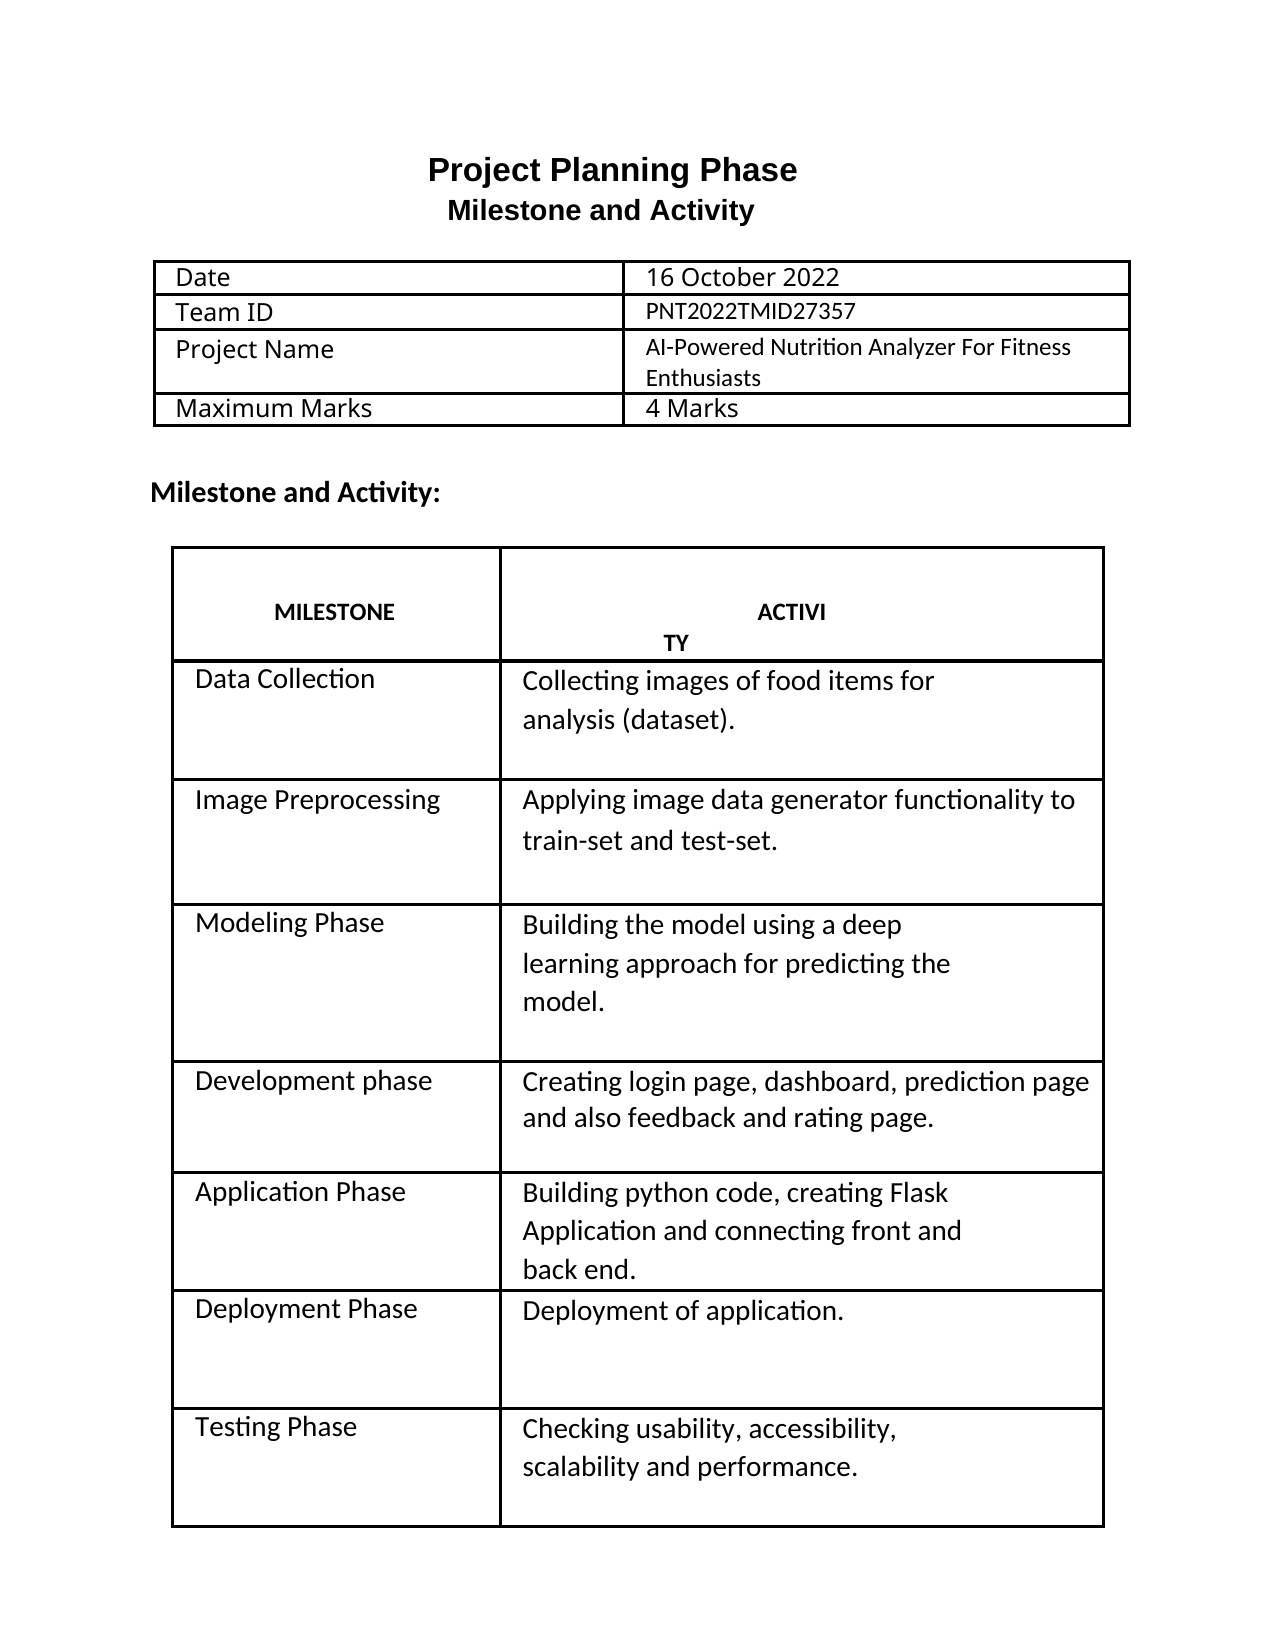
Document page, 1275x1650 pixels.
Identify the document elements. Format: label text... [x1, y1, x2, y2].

table_cell Building python code, creating Flask Application and connecting front and back end. [502, 1174, 1102, 1288]
table_cell Application Phase [174, 1174, 499, 1288]
table_header 16 October 2022 [625, 263, 1128, 293]
table_cell Development phase [174, 1063, 499, 1171]
table_cell Applying image data generator functionality to train-set and test-set. [502, 781, 1102, 903]
table_cell Project Name [156, 331, 622, 392]
text Project Planning Phase [139, 150, 800, 188]
table_cell Deployment of application. [502, 1292, 1102, 1407]
table_cell Testing Phase [174, 1410, 499, 1525]
table_cell Building the model using a deep learning approach for predicting the model. [502, 906, 1102, 1060]
table_cell Creating login page, dashboard, prediction page and also feedback and rating page. [502, 1063, 1102, 1171]
table_cell 4 Marks [625, 395, 1128, 424]
table_cell Checking usability, accessibility, scalability and performance. [502, 1410, 1102, 1525]
table_header MILESTONE [174, 549, 499, 659]
table_cell Modeling Phase [174, 906, 499, 1060]
text Milestone and Activity: [150, 473, 1139, 510]
table_cell AI-Powered Nutrition Analyzer For Fitness Enthusiasts [625, 331, 1128, 392]
table_cell Team ID [156, 296, 622, 328]
table_cell Data Collection [174, 663, 499, 778]
table_cell Maximum Marks [156, 395, 622, 424]
table_cell Deployment Phase [174, 1292, 499, 1407]
table_header ACTIVITY [502, 549, 1102, 659]
table_cell Image Preprocessing [174, 781, 499, 903]
table_cell Collecting images of food items for analysis (dataset). [502, 663, 1102, 778]
table_header Date [156, 263, 622, 293]
table_cell PNT2022TMID27357 [625, 296, 1128, 328]
text Milestone and Activity [447, 193, 800, 227]
